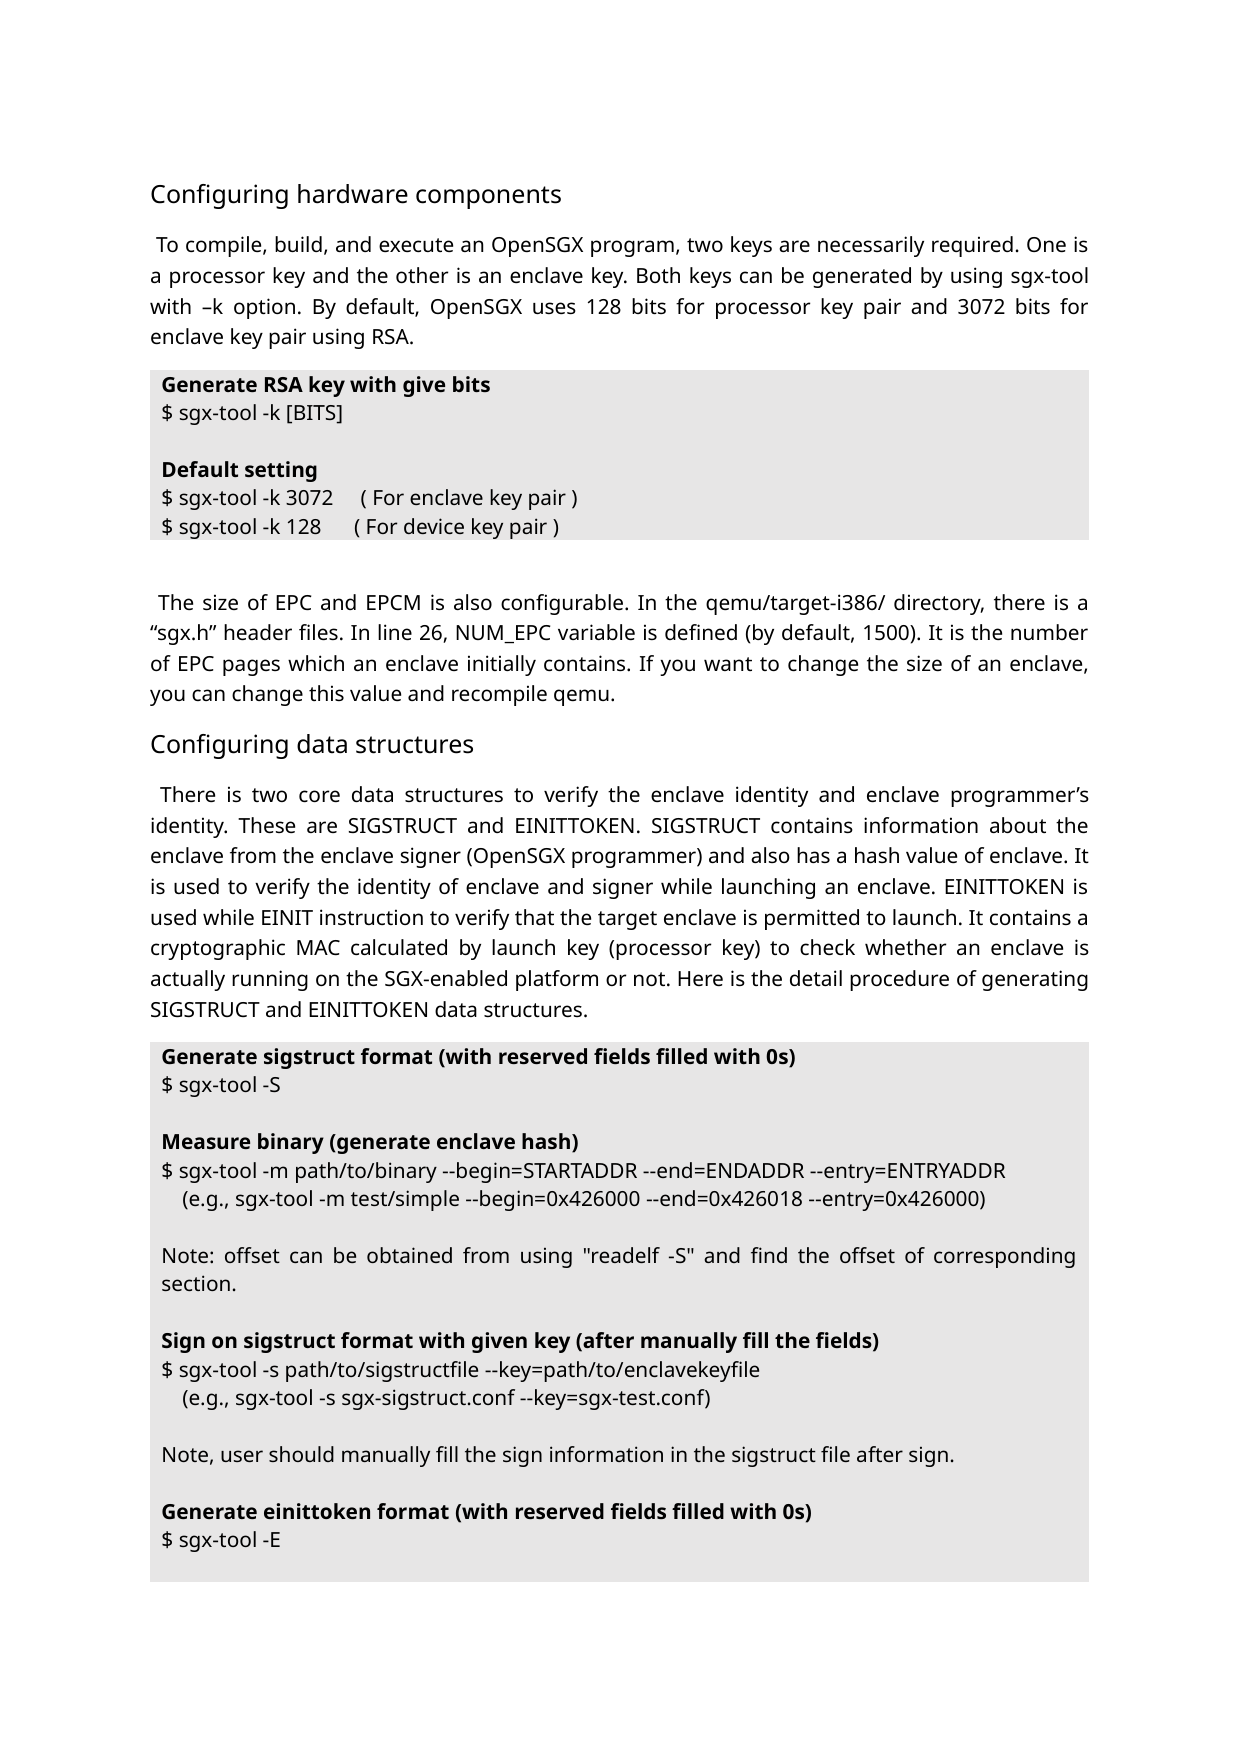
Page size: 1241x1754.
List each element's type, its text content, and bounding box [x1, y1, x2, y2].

text The size of EPC and EPCM is also configurable. In the qemu/target-i386/ directory, there is a “sgx.h” header files. In line 26, NUM_EPC variable is defined (by default, 1500). It is the number of EPC pages which an enclave initially contains. If you want to change the size of an enclave, you can change this value and recompile qemu. [150, 588, 1090, 708]
text To compile, build, and execute an OpenSGX program, two keys are necessarily required. One is a processor key and the other is an enclave key. Both keys can be generated by using sgx-tool with –k option. By default, OpenSGX uses 128 bits for processor key pair and 3072 bits for enclave key pair using RSA. [150, 231, 1090, 351]
text Configuring data structures [150, 727, 1090, 761]
text Configuring hardware components [150, 177, 1090, 211]
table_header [150, 1042, 1089, 1582]
table_header Generate RSA key with give bits $ sgx-tool -k [BITS] Default setting $ sgx-tool -k 3072 ( For enclave key pair ) $ sgx-tool -k 128 ( For device key pair ) [150, 370, 1089, 540]
text There is two core data structures to verify the enclave identity and enclave programmer’s identity. These are SIGSTRUCT and EINITTOKEN. SIGSTRUCT contains information about the enclave from the enclave signer (OpenSGX programmer) and also has a hash value of enclave. It is used to verify the identity of enclave and signer while launching an enclave. EINITTOKEN is used while EINIT instruction to verify that the target enclave is permitted to launch. It contains a cryptographic MAC calculated by launch key (processor key) to check whether an enclave is actually running on the SGX-enabled platform or not. Here is the detail procedure of generating SIGSTRUCT and EINITTOKEN data structures. [150, 780, 1090, 1023]
